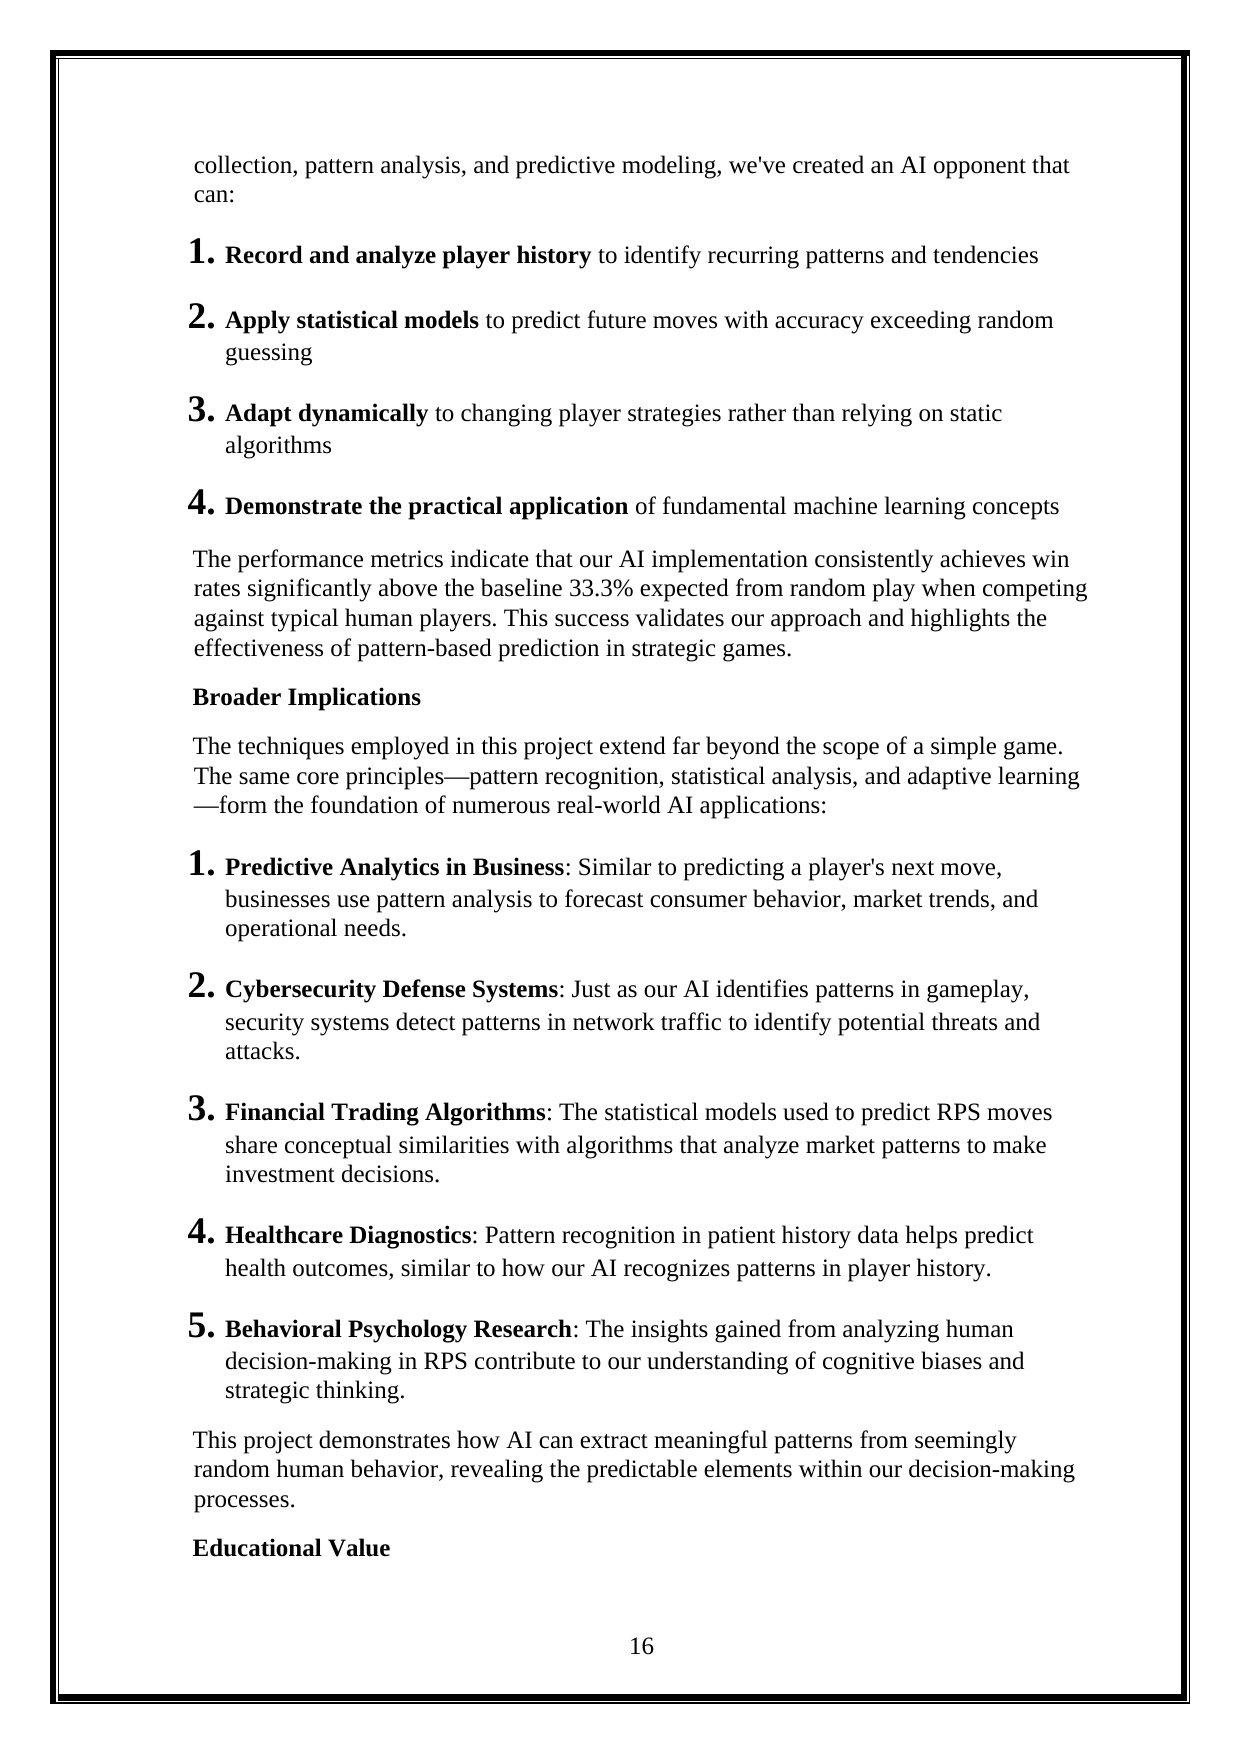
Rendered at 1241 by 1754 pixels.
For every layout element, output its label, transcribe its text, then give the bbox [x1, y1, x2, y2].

text Educational Value [192, 1533, 1090, 1562]
text This project demonstrates how AI can extract meaningful patterns from seemingly random human behavior, revealing the predictable elements within our decision-making processes. [192, 1425, 1090, 1513]
list Apply statistical models to predict future moves with accuracy exceeding random guessing [187, 293, 1090, 366]
list Cybersecurity Defense Systems: Just as our AI identifies patterns in gameplay, security systems detect patterns in network traffic to identify potential threats and attacks. [187, 963, 1090, 1065]
list Demonstrate the practical application of fundamental machine learning concepts [187, 480, 1090, 523]
list Predictive Analytics in Business: Similar to predicting a player's next move, businesses use pattern analysis to forecast consumer behavior, market trends, and operational needs. [187, 840, 1090, 942]
text Broader Implications [192, 682, 1090, 711]
list Adapt dynamically to changing player strategies rather than relying on static algorithms [187, 386, 1090, 459]
text The performance metrics indicate that our AI implementation consistently achieves win rates significantly above the baseline 33.3% expected from random play when competing against typical human players. This success validates our approach and highlights the effectiveness of pattern-based prediction in strategic games. [192, 544, 1090, 661]
list Financial Trading Algorithms: The statistical models used to predict RPS moves share conceptual similarities with algorithms that analyze market patterns to make investment decisions. [187, 1086, 1090, 1188]
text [192, 150, 1090, 208]
list Healthcare Diagnostics: Pattern recognition in patient history data helps predict health outcomes, similar to how our AI recognizes patterns in player history. [187, 1209, 1090, 1281]
list Behavioral Psychology Research: The insights gained from analyzing human decision-making in RPS contribute to our understanding of cognitive biases and strategic thinking. [187, 1302, 1090, 1404]
list Record and analyze player history to identify recurring patterns and tendencies [187, 229, 1090, 272]
text The techniques employed in this project extend far beyond the scope of a simple game. The same core principles—pattern recognition, statistical analysis, and adaptive learning—form the foundation of numerous real-world AI applications: [192, 731, 1090, 819]
